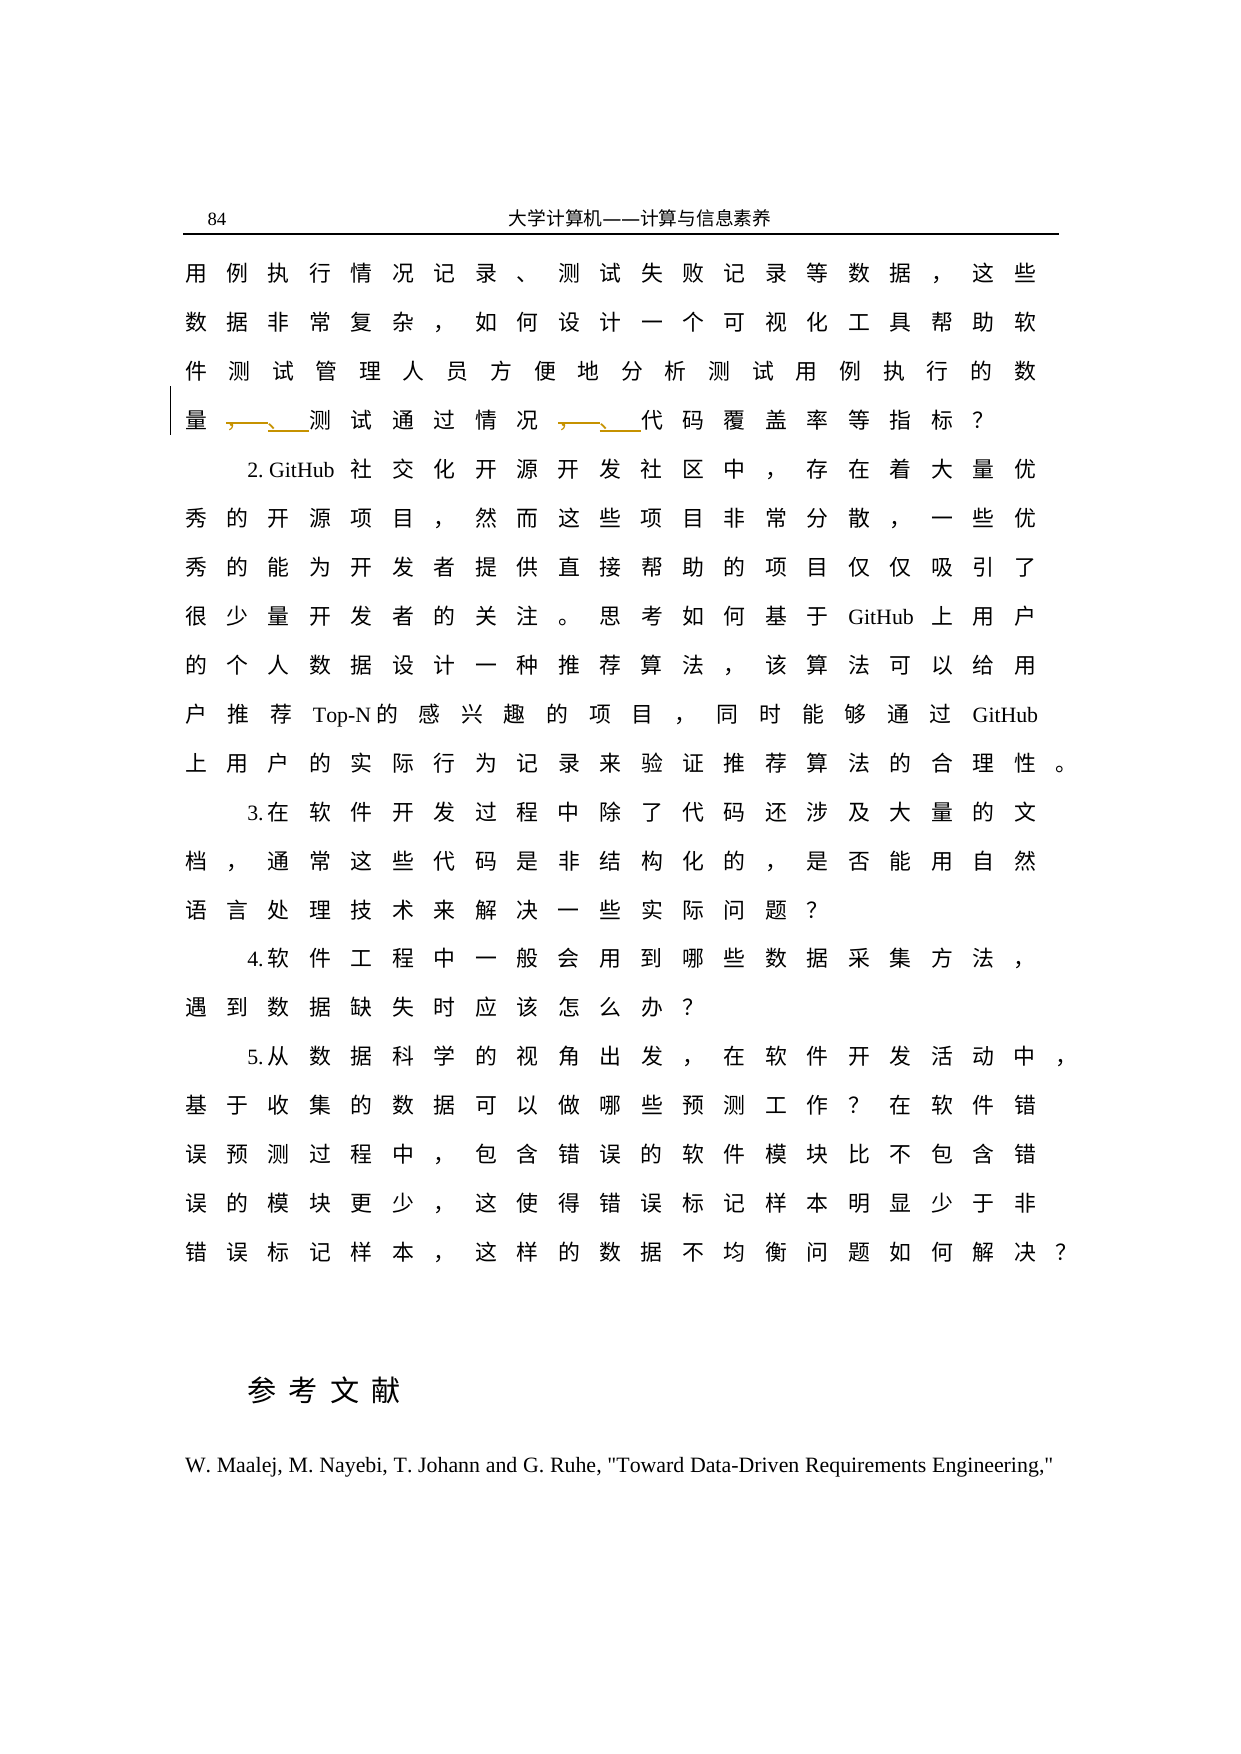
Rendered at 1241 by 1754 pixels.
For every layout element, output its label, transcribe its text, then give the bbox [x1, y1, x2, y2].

text 3.在软件开发过程中除了代码还涉及大量的文档，通常这些代码是非结构化的，是否能用自然语言处理技术来解决一些实际问题？ [185, 794, 1055, 925]
text 4.软件工程中一般会用到哪些数据采集方法，遇到数据缺失时应该怎么办？ [185, 941, 1055, 1023]
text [185, 256, 1055, 435]
text 5.从数据科学的视角出发，在软件开发活动中，基于收集的数据可以做哪些预测工作？在软件错误预测过程中，包含错误的软件模块比不包含错误的模块更少，这使得错误标记样本明显少于非错误标记样本，这样的数据不均衡问题如何解决？ [185, 1038, 1055, 1316]
subtitle 参考文献 [185, 1356, 1055, 1422]
text 2. GitHub社交化开源开发社区中，存在着大量优秀的开源项目，然而这些项目非常分散，一些优秀的能为开发者提供直接帮助的项目仅仅吸引了很少量开发者的关注。思考如何基于GitHub上用户的个人数据设计一种推荐算法，该算法可以给用户推荐Top-N的感兴趣的项目，同时能够通过GitHub上用户的实际行为记录来验证推荐算法的合理性。 [185, 451, 1055, 778]
